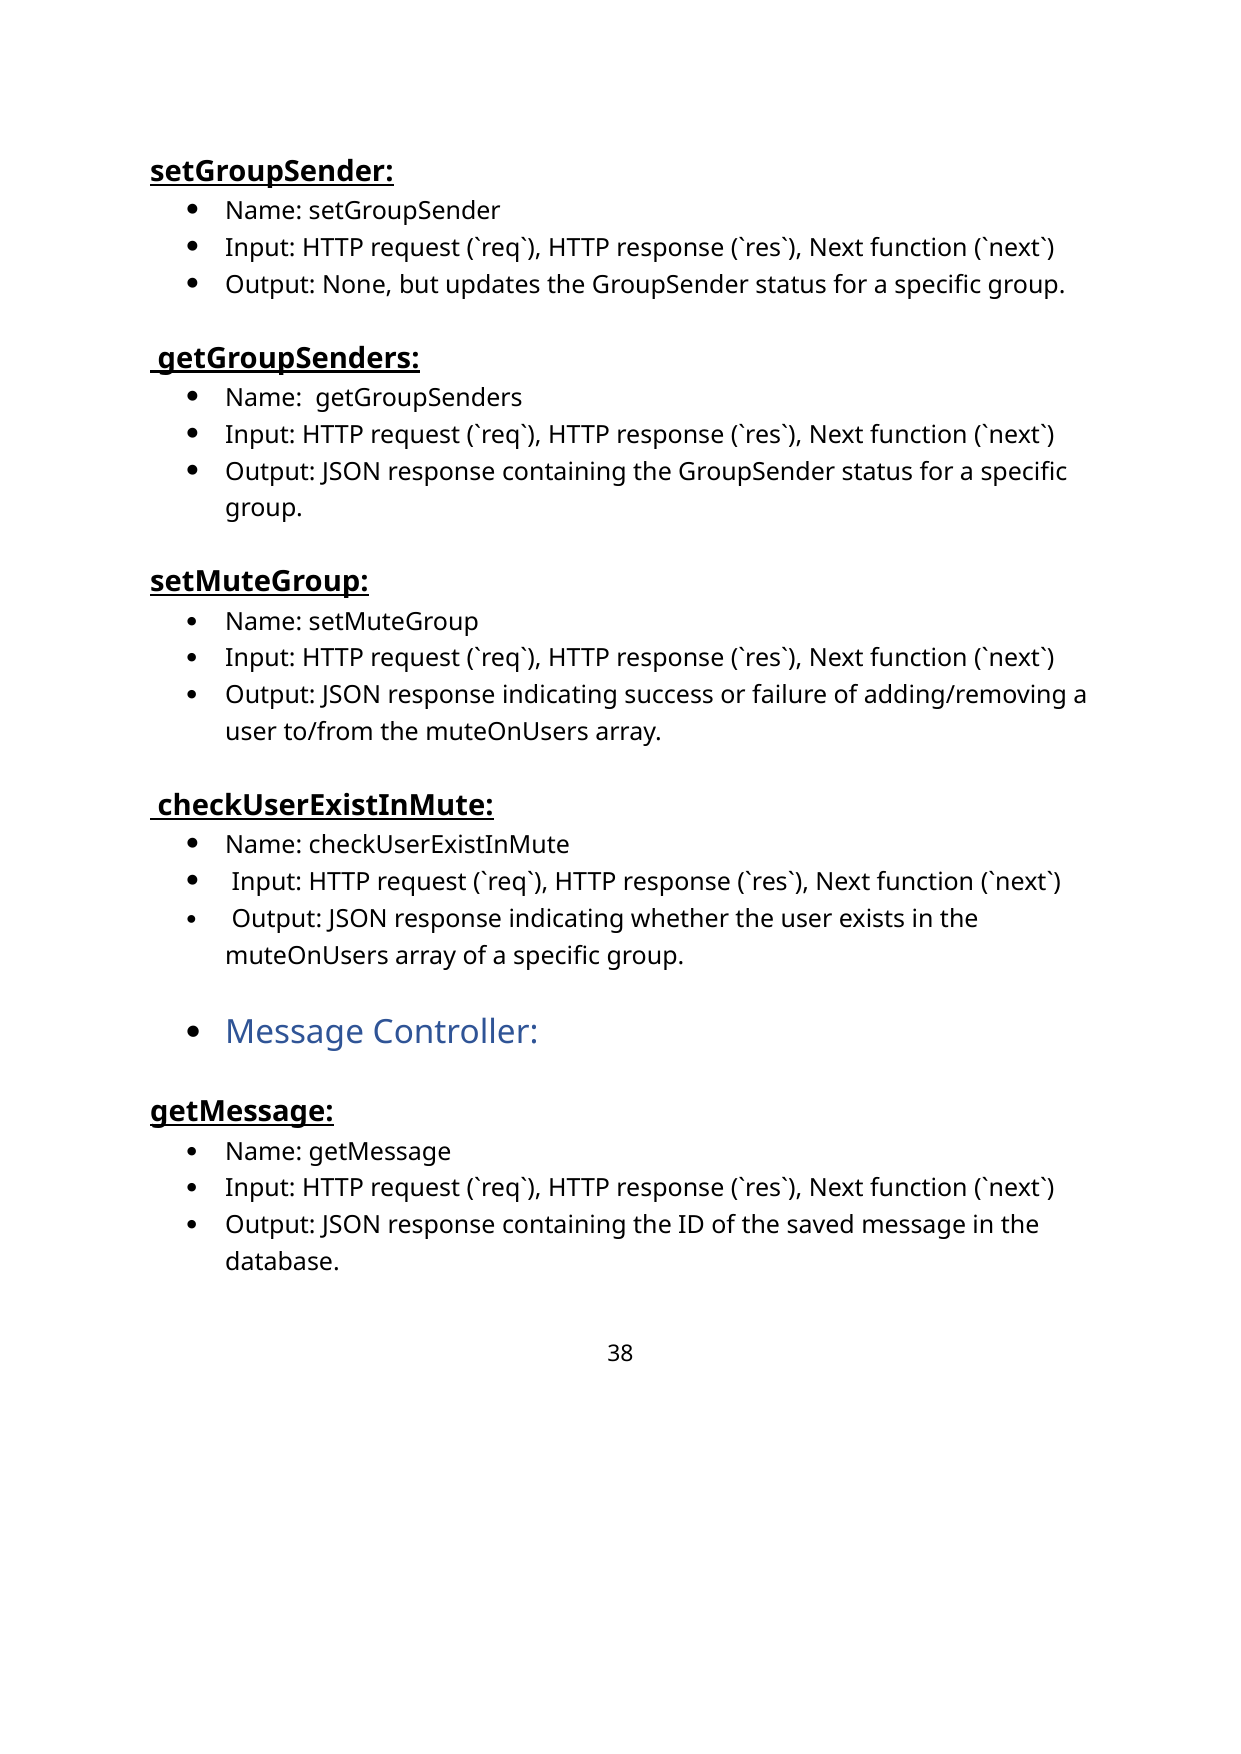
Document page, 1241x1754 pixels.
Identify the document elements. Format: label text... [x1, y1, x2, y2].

list Name: getMessage [187, 1133, 1090, 1167]
text getMessage: [150, 1090, 1090, 1130]
text setMuteGroup: [150, 561, 1090, 600]
list Input: HTTP request (`req`), HTTP response (`res`), Next function (`next`) [187, 416, 1090, 451]
list Name: setMuteGroup [187, 603, 1090, 637]
list Name: setGroupSender [187, 193, 1090, 227]
list Output: JSON response containing the ID of the saved message in the database. [187, 1207, 1090, 1277]
list Name: checkUserExistInMute [187, 827, 1090, 861]
list Input: HTTP request (`req`), HTTP response (`res`), Next function (`next`) [187, 864, 1090, 898]
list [187, 229, 1090, 264]
list Output: JSON response containing the GroupSender status for a specific group. [187, 453, 1090, 524]
list Message Controller: [187, 1008, 1090, 1053]
list Input: HTTP request (`req`), HTTP response (`res`), Next function (`next`) [187, 640, 1090, 674]
list Name: getGroupSenders [187, 380, 1090, 414]
text getGroupSenders: [150, 337, 1090, 377]
text setGroupSender: [150, 150, 1090, 190]
text checkUserExistInMute: [150, 784, 1090, 824]
list Input: HTTP request (`req`), HTTP response (`res`), Next function (`next`) [187, 1170, 1090, 1204]
list Output: JSON response indicating whether the user exists in the muteOnUsers array of a specific group. [187, 901, 1090, 1005]
list Output: JSON response indicating success or failure of adding/removing a user to/from the muteOnUsers array. [187, 677, 1090, 748]
list Output: None, but updates the GroupSender status for a specific group. [187, 266, 1090, 300]
